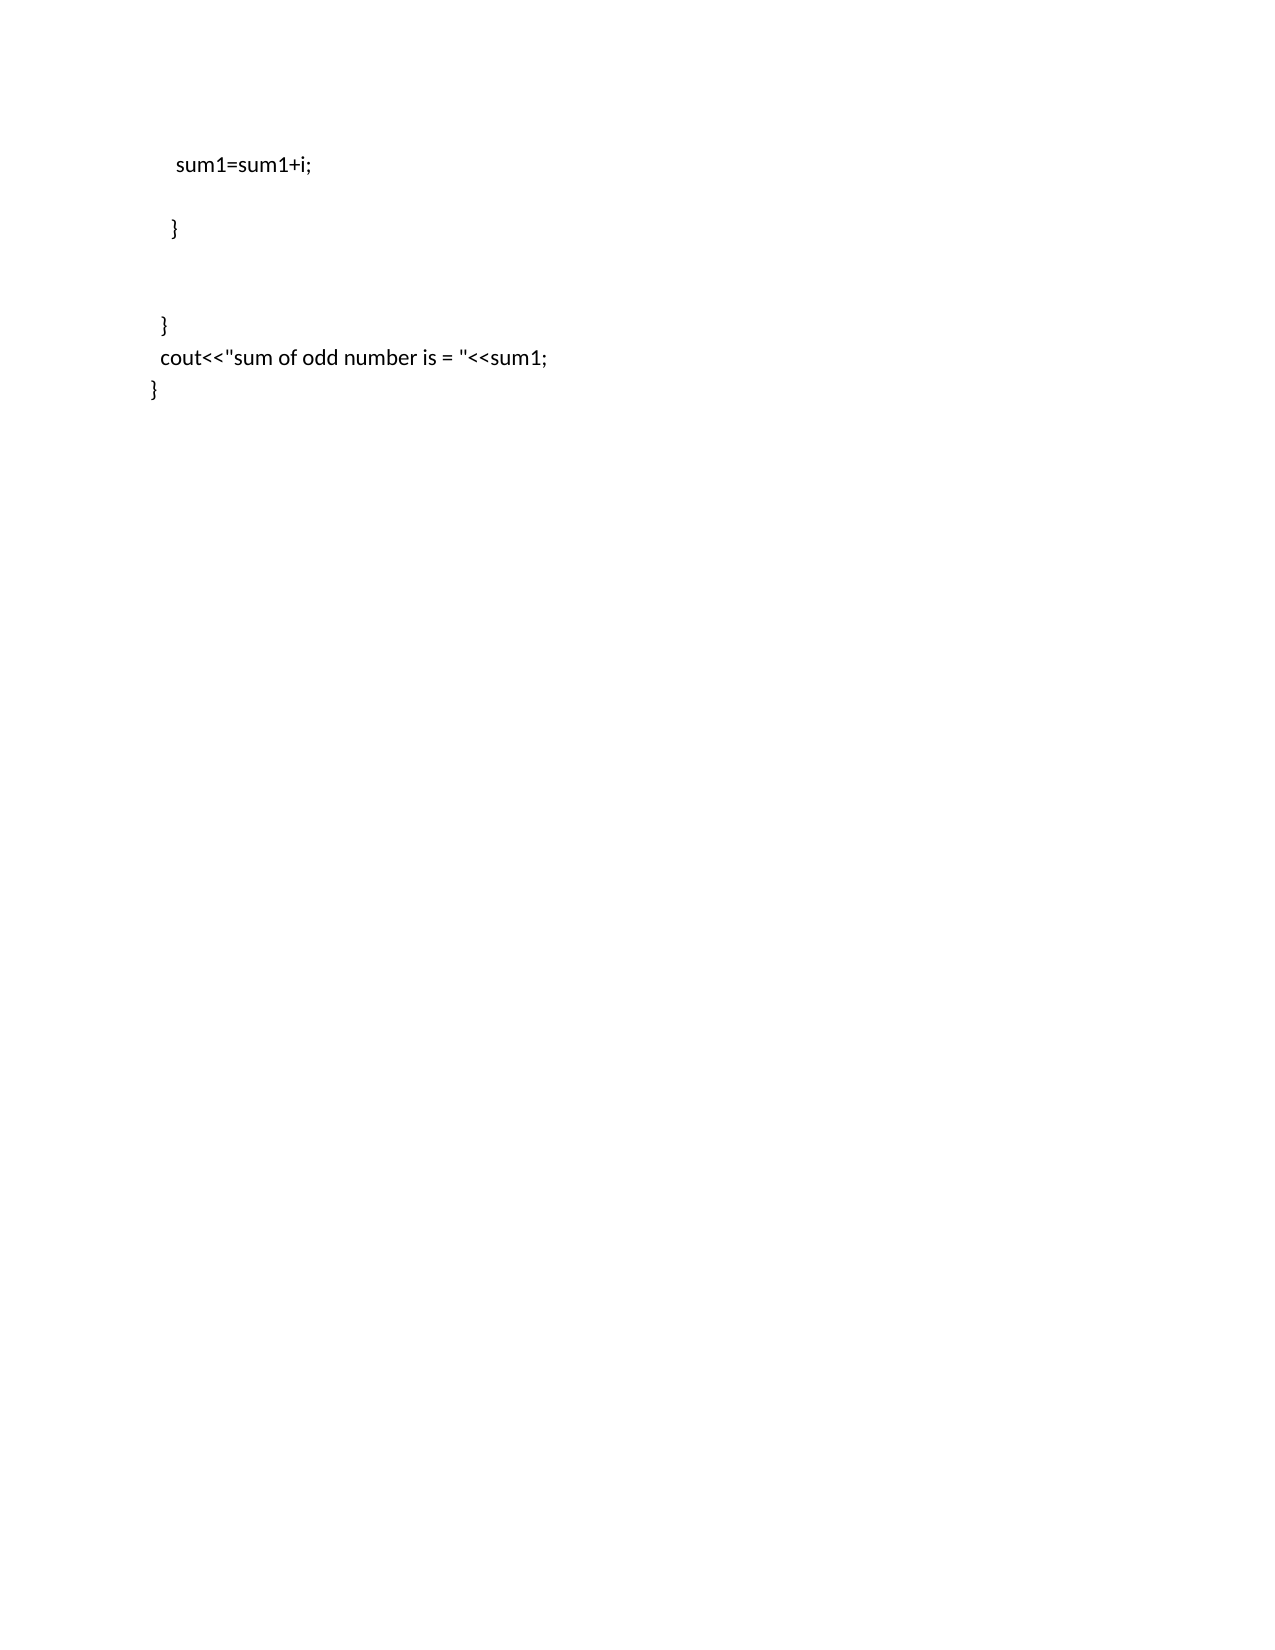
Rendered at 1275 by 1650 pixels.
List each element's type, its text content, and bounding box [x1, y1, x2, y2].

text sum1=sum1+i; [150, 150, 1125, 178]
text cout<<"sum of odd number is = "<<sum1; [150, 343, 1125, 371]
text } [150, 375, 1125, 403]
text } [150, 311, 1125, 339]
text } [150, 214, 1125, 242]
